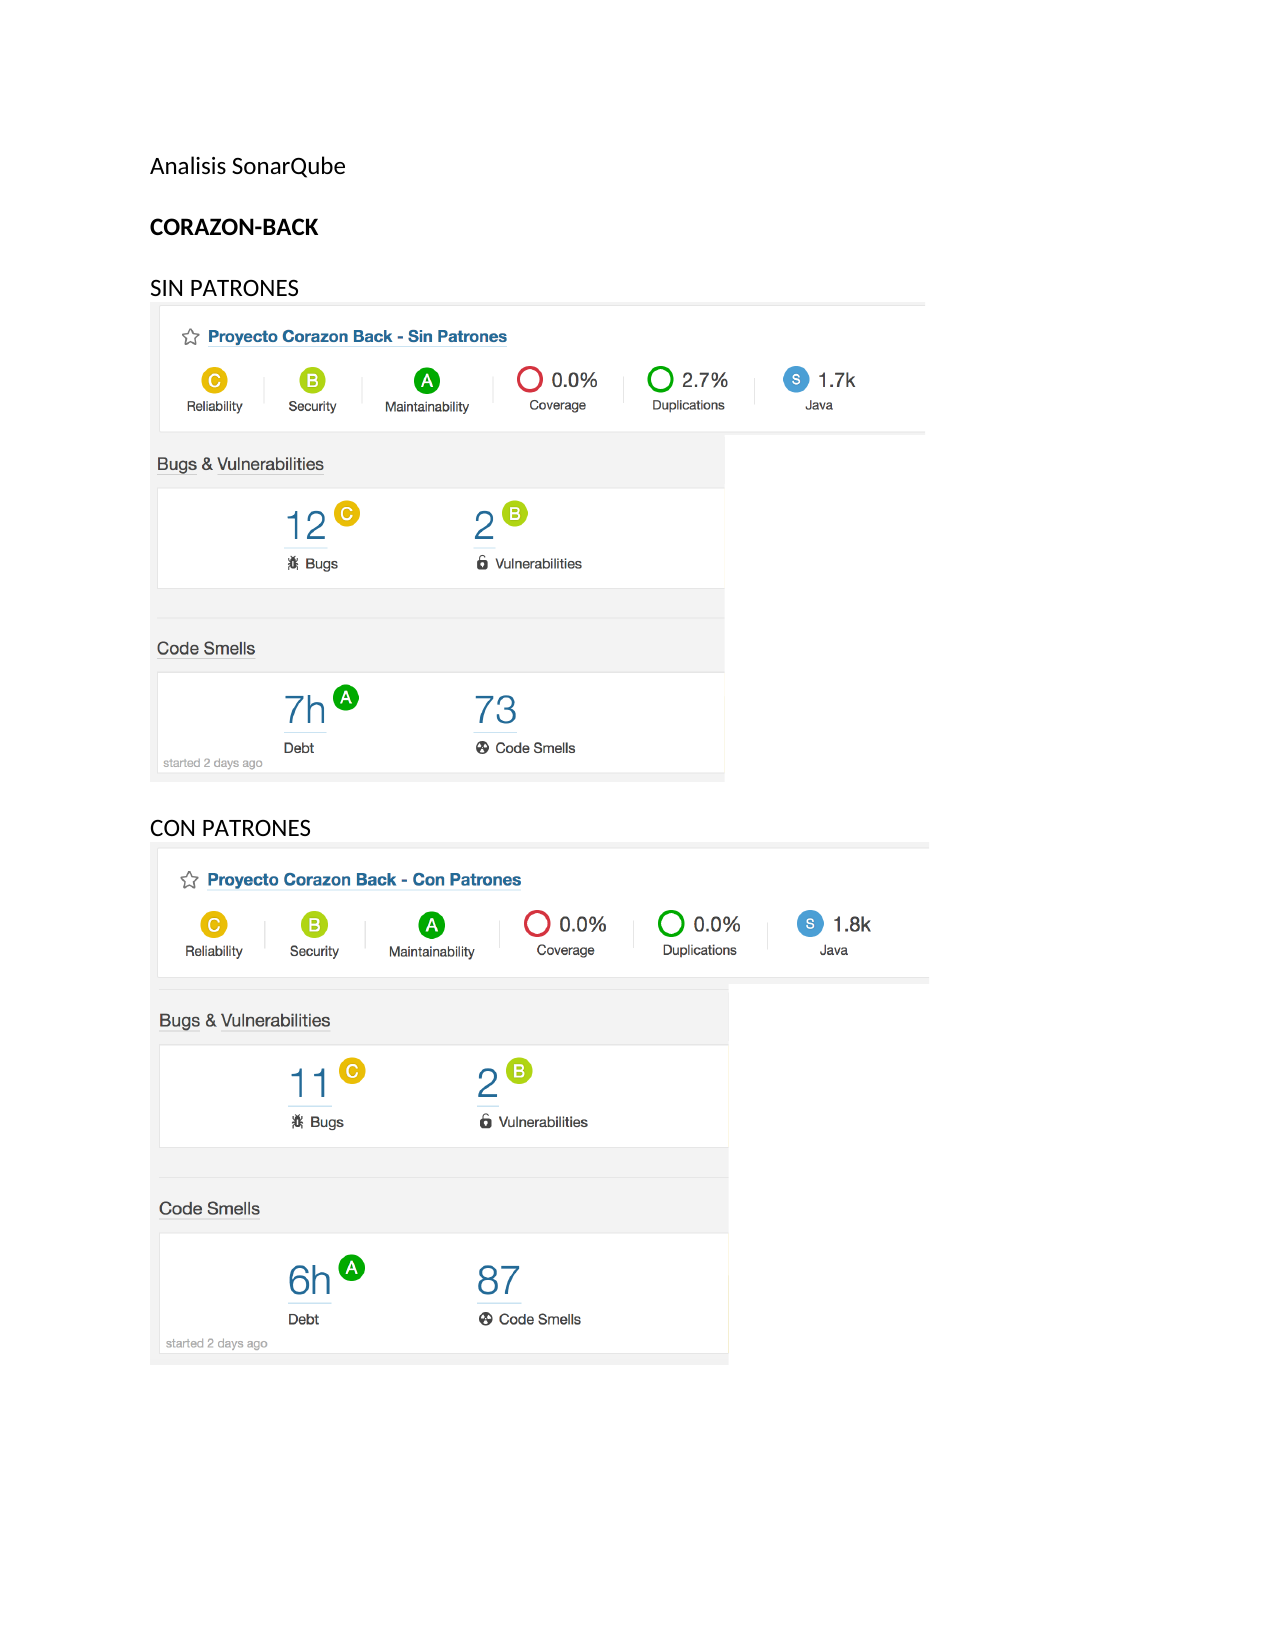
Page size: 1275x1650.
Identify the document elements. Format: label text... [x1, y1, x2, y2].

picture [150, 302, 926, 782]
picture [150, 842, 930, 1365]
text SIN PATRONES [150, 272, 1125, 303]
text Analisis SonarQube [150, 150, 1125, 181]
text CORAZON-BACK [150, 211, 1125, 242]
text CON PATRONES [150, 812, 1125, 843]
